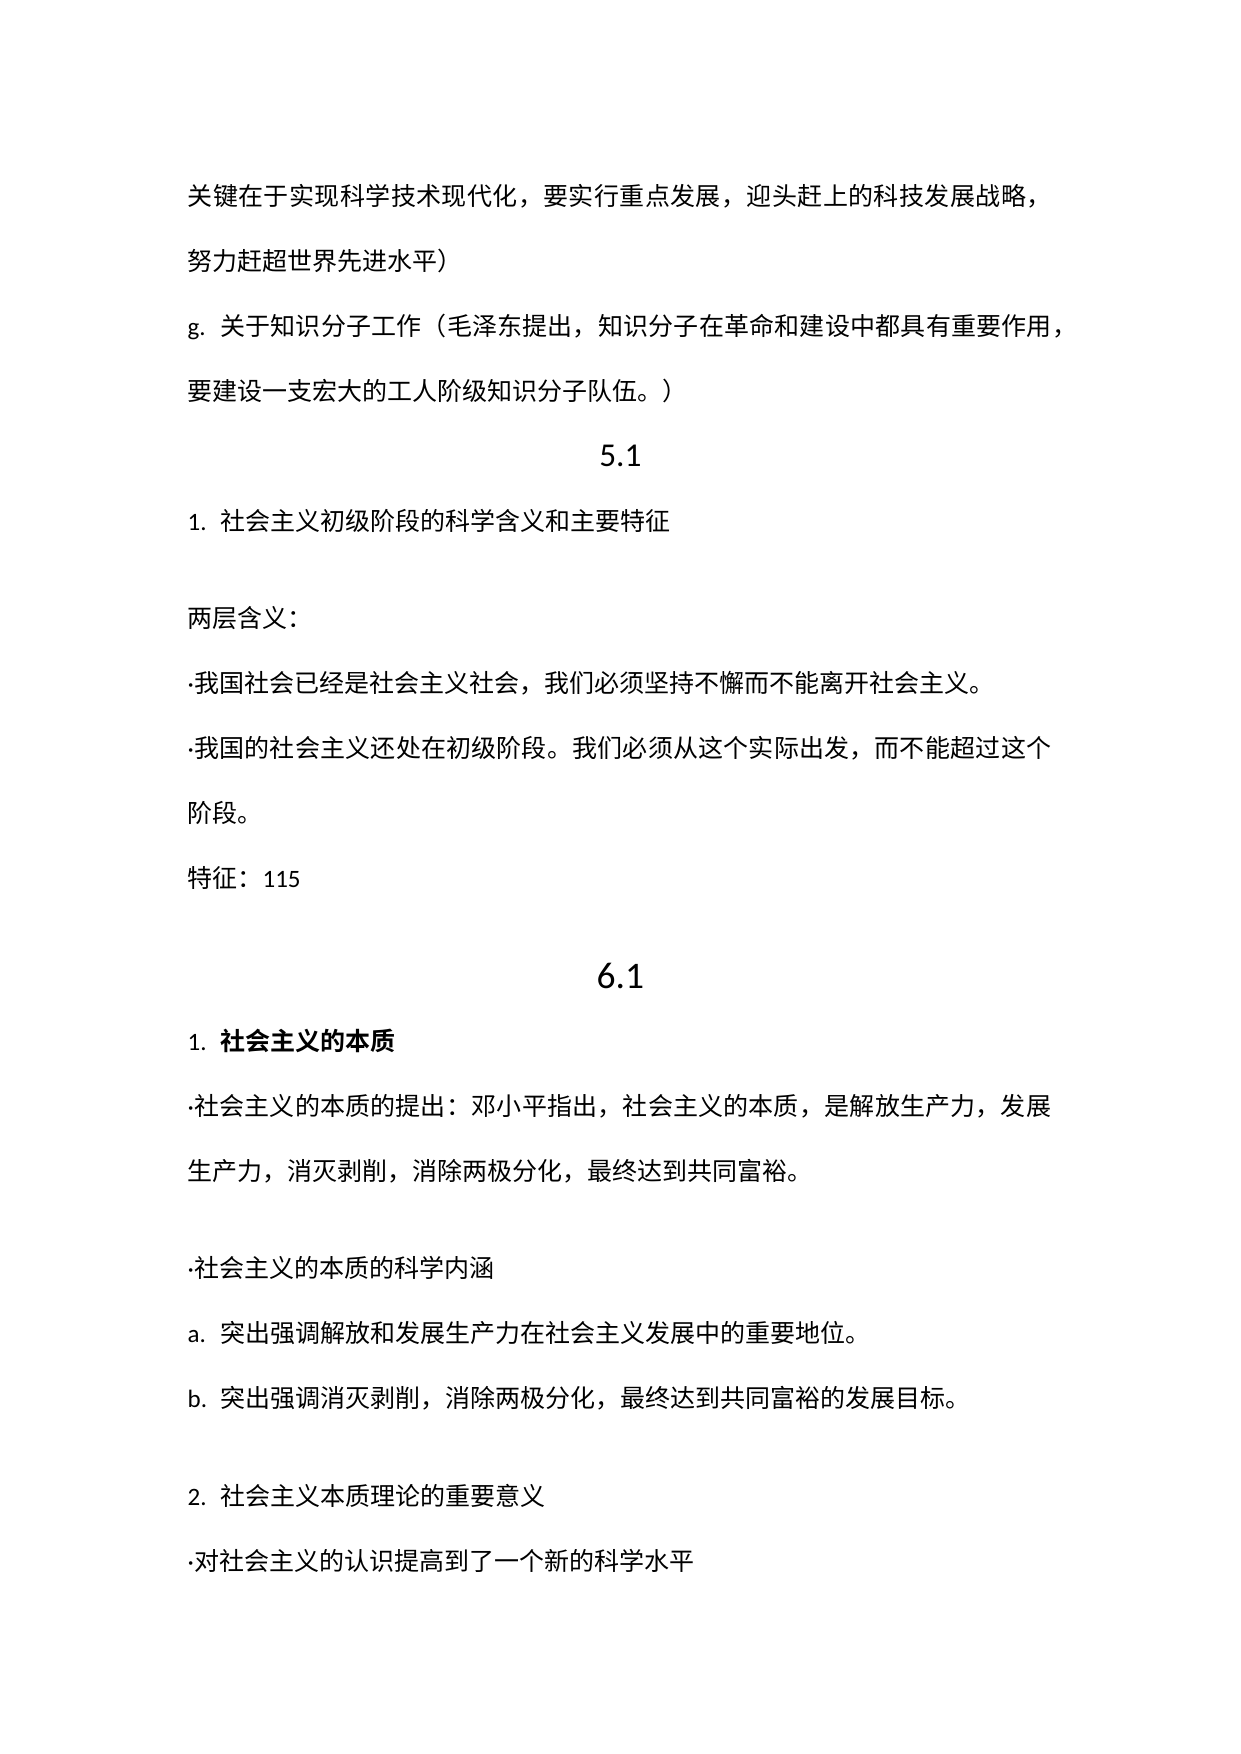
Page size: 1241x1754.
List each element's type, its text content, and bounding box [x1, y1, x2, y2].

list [187, 162, 1053, 292]
list ·我国的社会主义还处在初级阶段。我们必须从这个实际出发，而不能超过这个阶段。 [187, 714, 1053, 844]
list 社会主义本质理论的重要意义 [187, 1462, 1053, 1527]
list ·对社会主义的认识提高到了一个新的科学水平 [187, 1527, 1053, 1592]
list ·社会主义的本质的科学内涵 [187, 1234, 1053, 1299]
list 6.1 [187, 942, 1053, 1007]
list 突出强调解放和发展生产力在社会主义发展中的重要地位。 [187, 1299, 1053, 1364]
list 特征：115 [187, 844, 1053, 909]
list 关于知识分子工作（毛泽东提出，知识分子在革命和建设中都具有重要作用，要建设一支宏大的工人阶级知识分子队伍。） [187, 292, 1053, 422]
list 两层含义： [187, 584, 1053, 649]
list 突出强调消灭剥削，消除两极分化，最终达到共同富裕的发展目标。 [187, 1364, 1053, 1429]
list ·社会主义的本质的提出：邓小平指出，社会主义的本质，是解放生产力，发展生产力，消灭剥削，消除两极分化，最终达到共同富裕。 [187, 1072, 1053, 1202]
list ·我国社会已经是社会主义社会，我们必须坚持不懈而不能离开社会主义。 [187, 649, 1053, 714]
list 社会主义的本质 [187, 1007, 1053, 1072]
list 5.1 [187, 422, 1053, 487]
list 社会主义初级阶段的科学含义和主要特征 [187, 487, 1053, 552]
